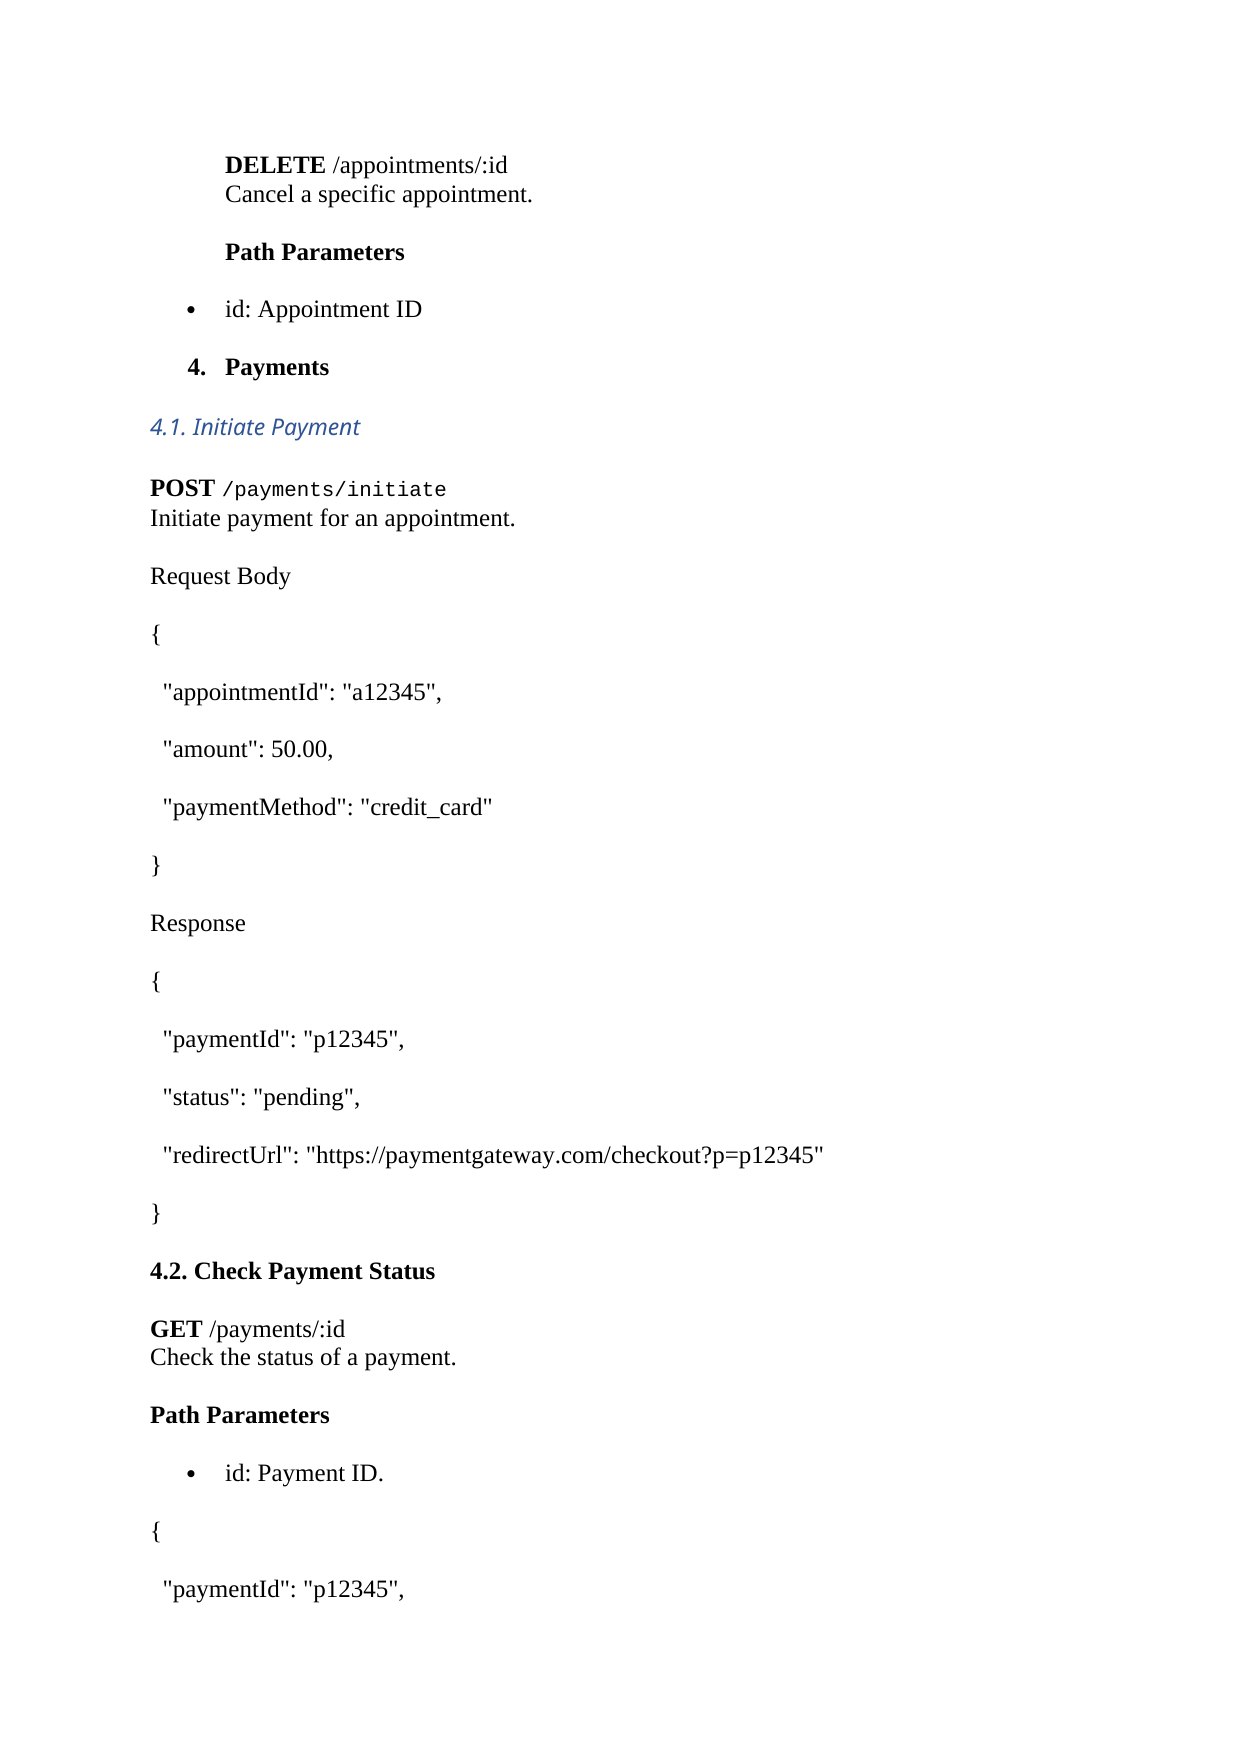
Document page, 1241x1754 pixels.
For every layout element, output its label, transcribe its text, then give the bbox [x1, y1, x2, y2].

text } [150, 850, 1090, 879]
text "appointmentId": "a12345", [150, 677, 1090, 705]
subtitle 4.1. Initiate Payment [150, 410, 1090, 442]
list Payments [187, 352, 1090, 381]
text Response [150, 908, 1090, 937]
text "amount": 50.00, [150, 734, 1090, 763]
text POST /payments/initiate Initiate payment for an appointment. [150, 473, 1090, 532]
text Request Body [150, 561, 1090, 589]
text "status": "pending", [150, 1082, 1090, 1111]
text 4.2. Check Payment Status [150, 1256, 1090, 1284]
text { [150, 1516, 1090, 1545]
text GET /payments/:id Check the status of a payment. [150, 1314, 1090, 1371]
text { [150, 619, 1090, 647]
text "paymentMethod": "credit_card" [150, 792, 1090, 821]
list id: Appointment ID [187, 294, 1090, 323]
text DELETE /appointments/:id Cancel a specific appointment. [225, 150, 1090, 207]
list id: Payment ID. [187, 1458, 1090, 1487]
text } [150, 1198, 1090, 1227]
text Path Parameters [150, 1400, 1090, 1429]
text "paymentId": "p12345", [150, 1024, 1090, 1053]
text "redirectUrl": "https://paymentgateway.com/checkout?p=p12345" [150, 1140, 1090, 1169]
text { [150, 966, 1090, 995]
text "paymentId": "p12345", [150, 1574, 1090, 1603]
text Path Parameters [225, 237, 1090, 265]
